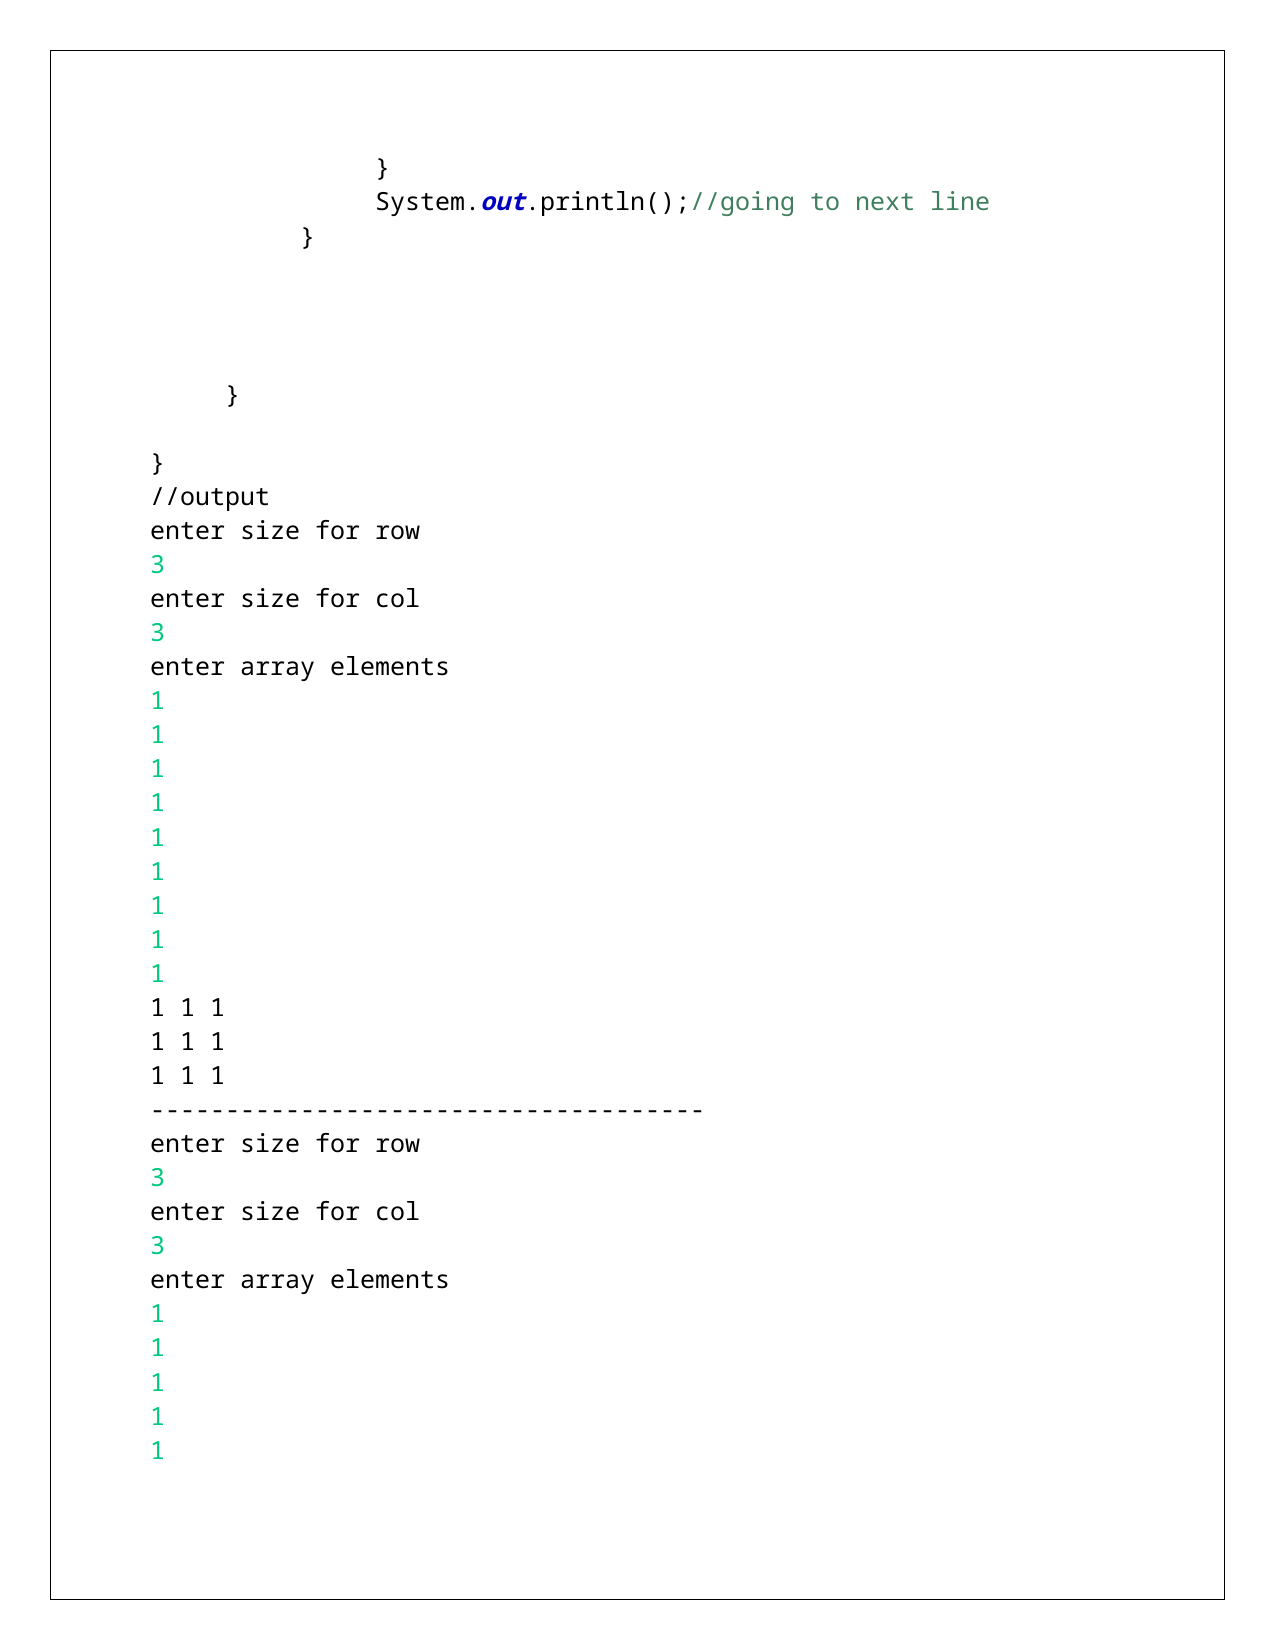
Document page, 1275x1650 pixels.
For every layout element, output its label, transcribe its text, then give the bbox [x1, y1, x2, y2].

text 1 [150, 887, 1125, 921]
text 1 [150, 717, 1125, 751]
text } [150, 150, 1125, 184]
text 1 [150, 1330, 1125, 1364]
text 1 [150, 1398, 1125, 1432]
text 1 [150, 921, 1125, 955]
text } [150, 444, 1125, 478]
text 1 1 1 [150, 1023, 1125, 1058]
text ------------------------------------- [150, 1092, 1125, 1126]
text 1 [150, 1364, 1125, 1398]
text } [150, 218, 1125, 252]
text } [150, 376, 1125, 410]
text 1 1 1 [150, 1058, 1125, 1092]
text 3 [150, 547, 1125, 581]
text 1 [150, 683, 1125, 717]
text 3 [150, 615, 1125, 649]
text 1 1 1 [150, 989, 1125, 1023]
text 1 [150, 1432, 1125, 1466]
text 3 [150, 1160, 1125, 1194]
text enter array elements [150, 649, 1125, 683]
text 1 [150, 955, 1125, 989]
text System.out.println();//going to next line [150, 184, 1125, 218]
text enter size for col [150, 1194, 1125, 1228]
text //output [150, 478, 1125, 513]
text enter size for col [150, 581, 1125, 615]
text 1 [150, 1296, 1125, 1330]
text enter size for row [150, 1126, 1125, 1160]
text 1 [150, 853, 1125, 887]
text enter array elements [150, 1262, 1125, 1296]
text enter size for row [150, 513, 1125, 547]
text 1 [150, 785, 1125, 819]
text 1 [150, 819, 1125, 853]
text 3 [150, 1228, 1125, 1262]
text 1 [150, 751, 1125, 785]
